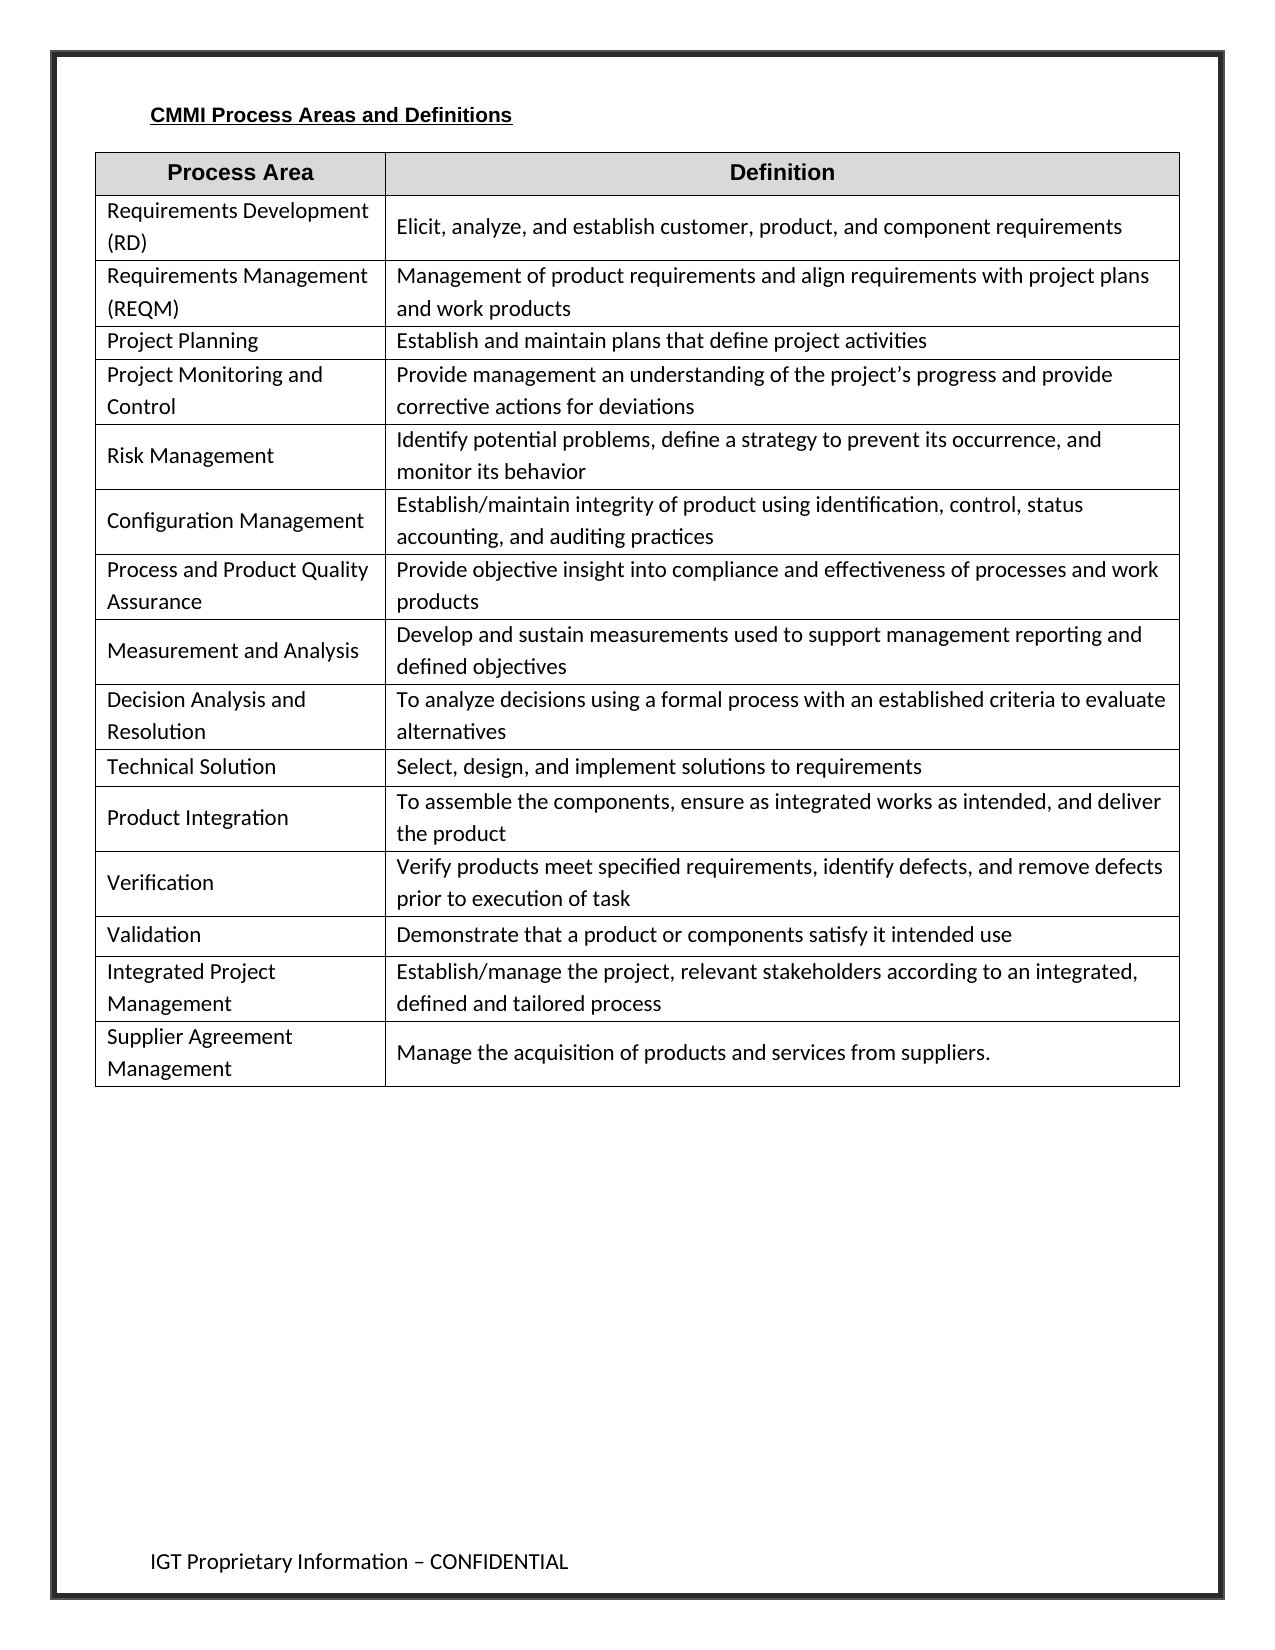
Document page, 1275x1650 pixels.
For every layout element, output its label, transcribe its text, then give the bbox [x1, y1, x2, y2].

table_cell Technical Solution [96, 750, 385, 786]
table_cell Provide objective insight into compliance and effectiveness of processes and work products [386, 555, 1179, 619]
table_cell Project Monitoring and Control [96, 360, 385, 424]
table_cell Measurement and Analysis [96, 620, 385, 684]
table_cell Verification [96, 852, 385, 916]
table_cell Requirements Development (RD) [96, 196, 385, 260]
table_cell Establish/maintain integrity of product using identification, control, status accounting, and auditing practices [386, 490, 1179, 554]
table_header Definition [386, 153, 1179, 195]
table_cell Select, design, and implement solutions to requirements [386, 750, 1179, 786]
table_cell Requirements Management (REQM) [96, 261, 385, 326]
table_cell Project Planning [96, 327, 385, 359]
table_cell Elicit, analyze, and establish customer, product, and component requirements [386, 196, 1179, 260]
table_cell Provide management an understanding of the project’s progress and provide corrective actions for deviations [386, 360, 1179, 424]
table_cell Risk Management [96, 425, 385, 489]
table_cell Demonstrate that a product or components satisfy it intended use [386, 917, 1179, 956]
table_cell Integrated Project Management [96, 957, 385, 1021]
table_cell Supplier Agreement Management [96, 1022, 385, 1086]
table_cell Configuration Management [96, 490, 385, 554]
table_cell Process and Product Quality Assurance [96, 555, 385, 619]
text CMMI Process Areas and Definitions [150, 103, 1125, 127]
table_cell Decision Analysis and Resolution [96, 685, 385, 749]
table_header Process Area [96, 153, 385, 195]
table_cell To assemble the components, ensure as integrated works as intended, and deliver the product [386, 787, 1179, 851]
table_cell Management of product requirements and align requirements with project plans and work products [386, 261, 1179, 326]
table_cell To analyze decisions using a formal process with an established criteria to evaluate alternatives [386, 685, 1179, 749]
table_cell Identify potential problems, define a strategy to prevent its occurrence, and monitor its behavior [386, 425, 1179, 489]
table_cell Verify products meet specified requirements, identify defects, and remove defects prior to execution of task [386, 852, 1179, 916]
table_cell Establish/manage the project, relevant stakeholders according to an integrated, defined and tailored process [386, 957, 1179, 1021]
table_cell Manage the acquisition of products and services from suppliers. [386, 1022, 1179, 1086]
table_cell Product Integration [96, 787, 385, 851]
table_cell Establish and maintain plans that define project activities [386, 327, 1179, 359]
table_cell Validation [96, 917, 385, 956]
table_cell Develop and sustain measurements used to support management reporting and defined objectives [386, 620, 1179, 684]
